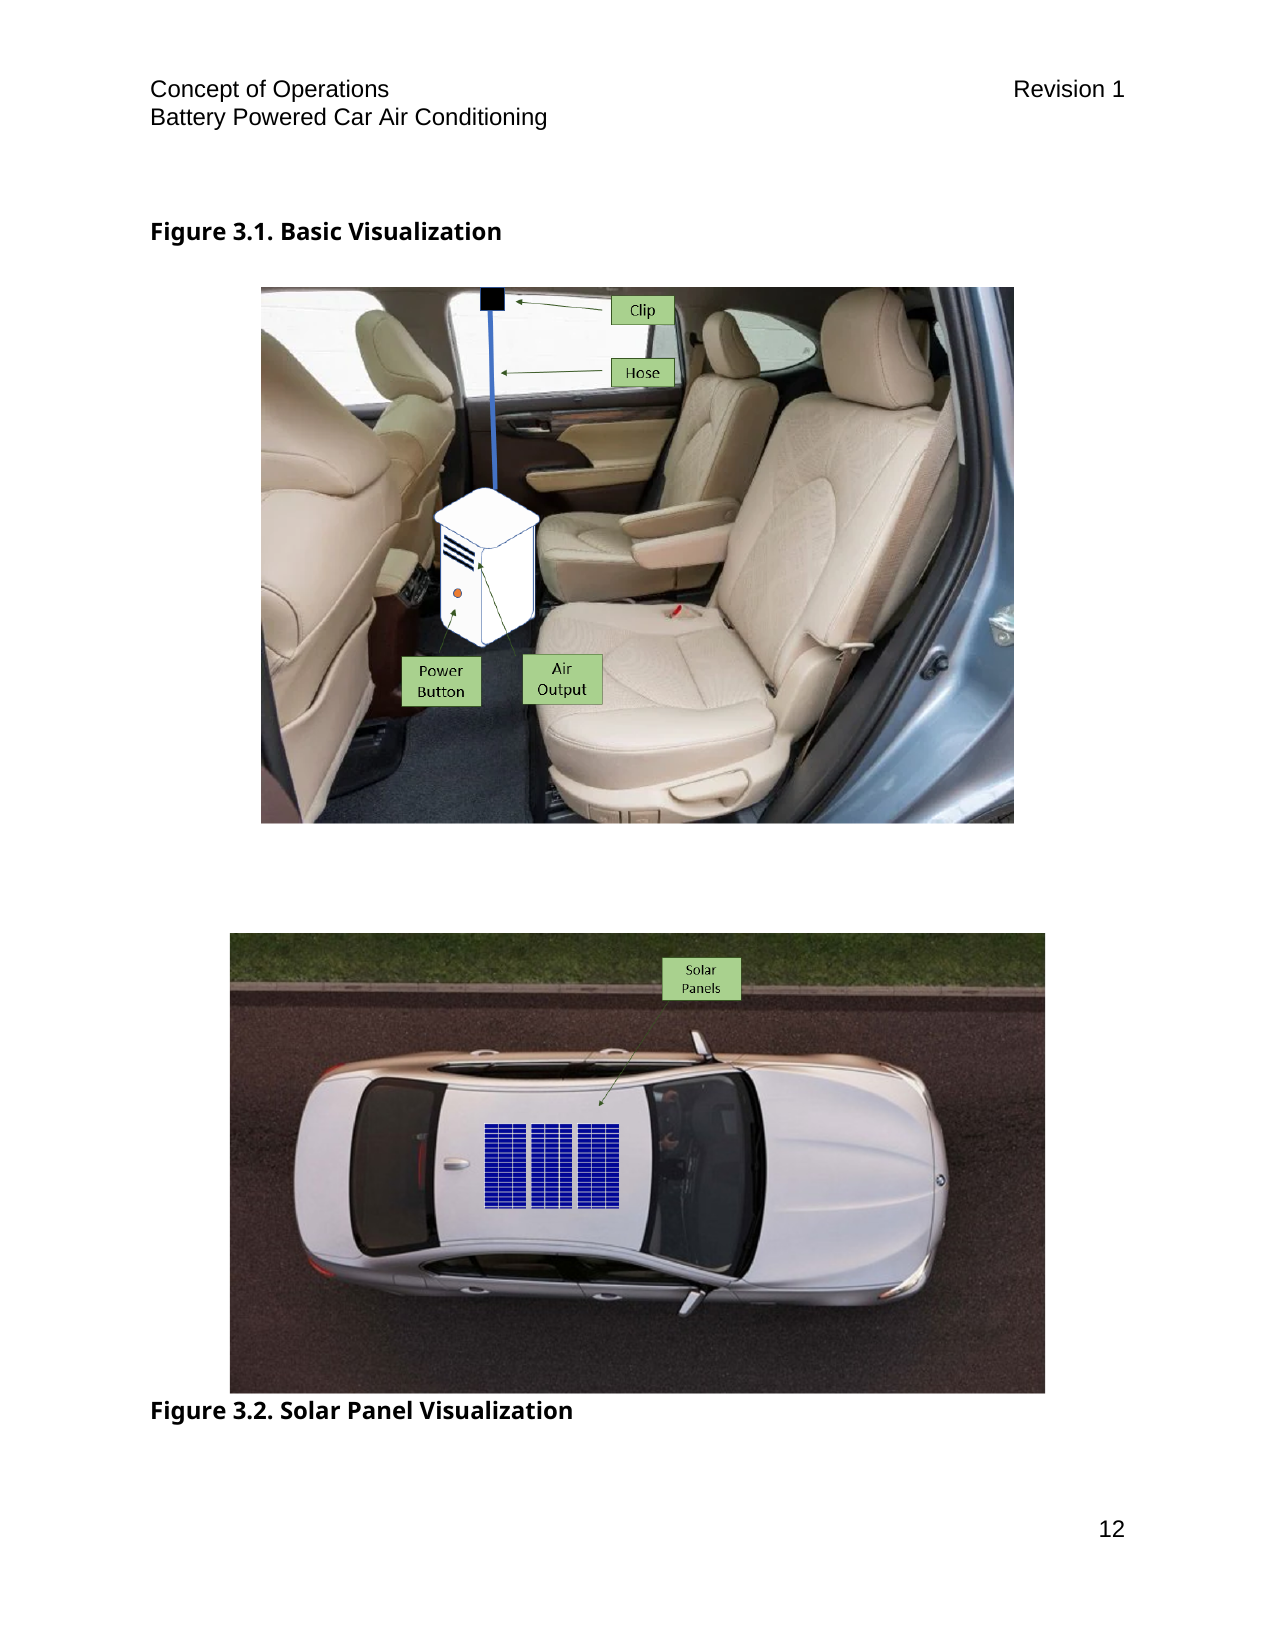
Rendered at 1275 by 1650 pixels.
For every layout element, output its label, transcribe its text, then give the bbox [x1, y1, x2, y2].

picture [229, 932, 1046, 1394]
text Figure 3.1. Basic Visualization [150, 215, 1125, 248]
picture [261, 287, 1014, 824]
